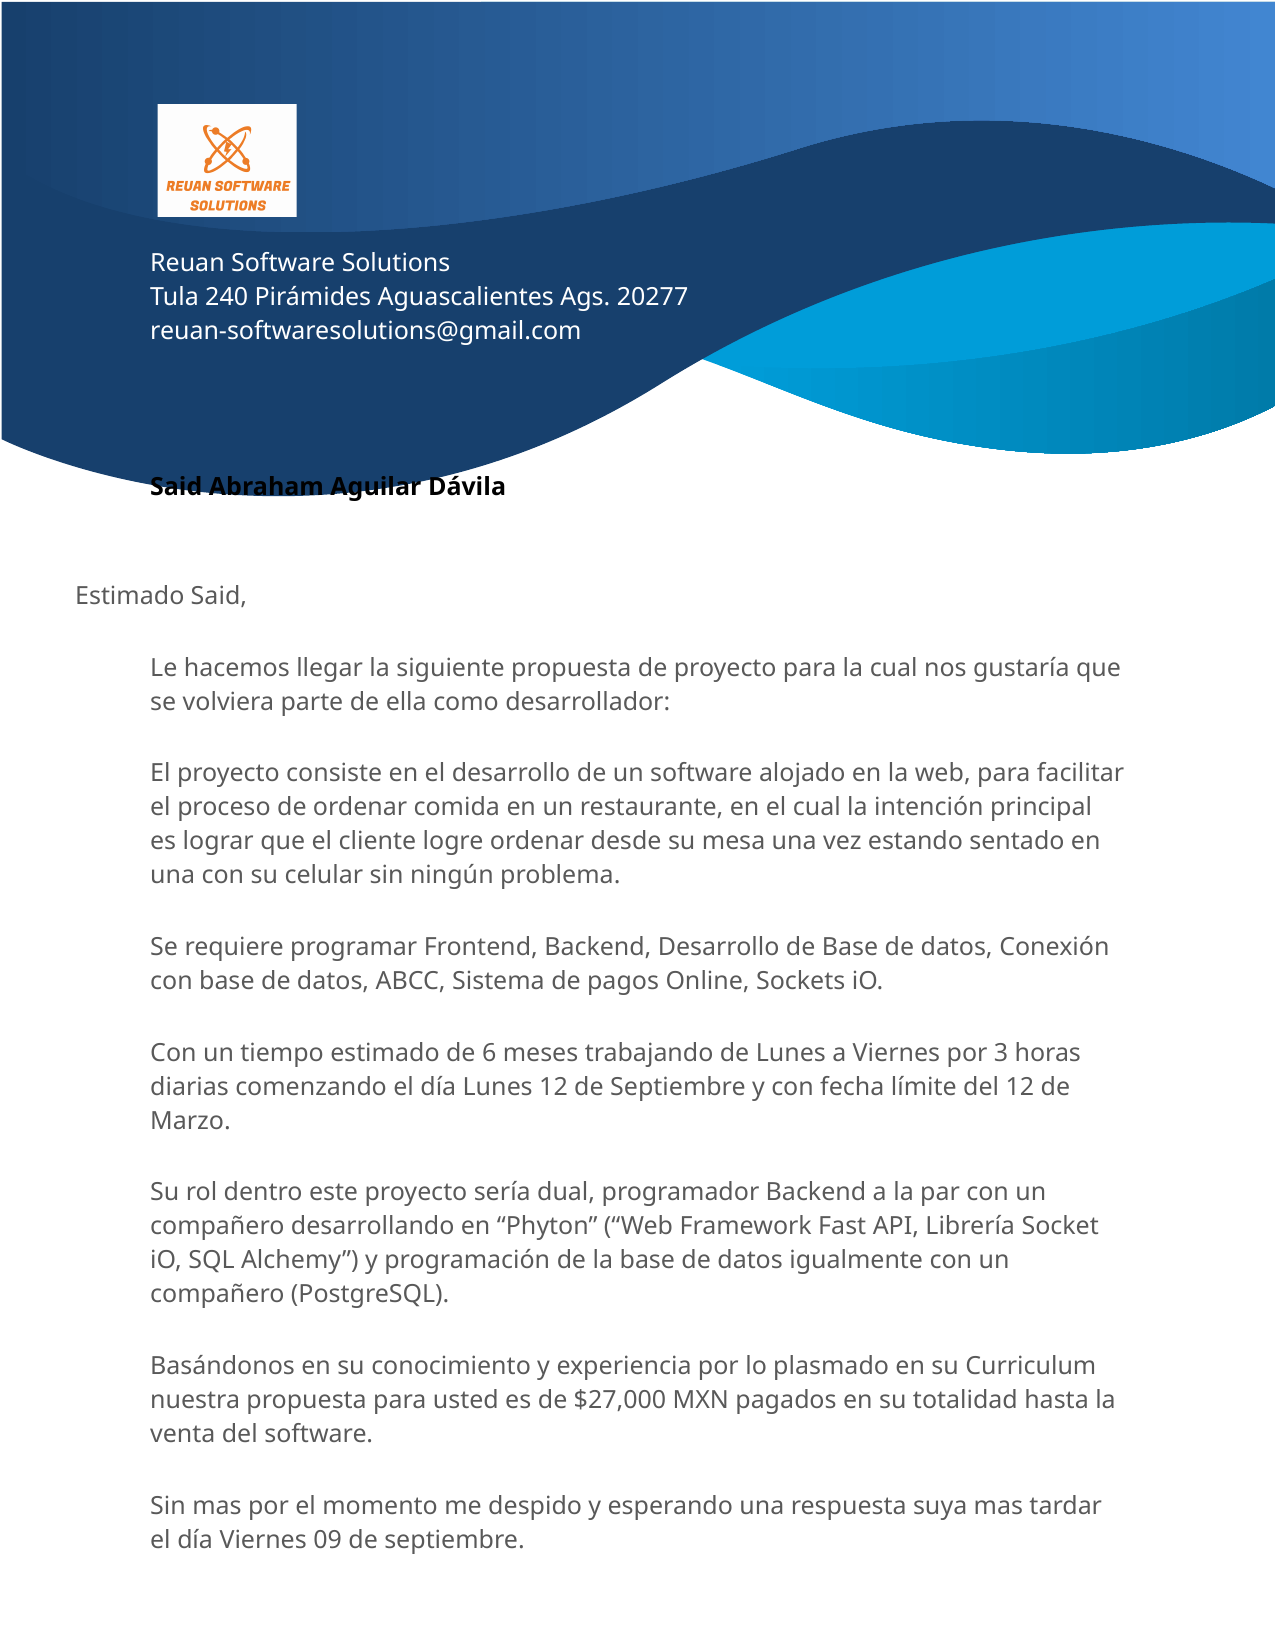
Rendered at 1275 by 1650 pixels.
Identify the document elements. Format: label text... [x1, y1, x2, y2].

text Con un tiempo estimado de 6 meses trabajando de Lunes a Viernes por 3 horas diarias comenzando el día Lunes 12 de Septiembre y con fecha límite del 12 de Marzo. [150, 1034, 1125, 1136]
text Said Abraham Aguilar Dávila [75, 201, 1125, 503]
table_header [75, 27, 1110, 226]
table_cell Reuan Software Solutions Tula 240 Pirámides Aguascalientes Ags. 20277 reuan-softwaresolutions@gmail.com [75, 226, 1110, 381]
text Le hacemos llegar la siguiente propuesta de proyecto para la cual nos gustaría que se volviera parte de ella como desarrollador: [150, 649, 1125, 717]
text El proyecto consiste en el desarrollo de un software alojado en la web, para facilitar el proceso de ordenar comida en un restaurante, en el cual la intención principal es lograr que el cliente logre ordenar desde su mesa una vez estando sentado en una con su celular sin ningún problema. [150, 755, 1125, 891]
text Su rol dentro este proyecto sería dual, programador Backend a la par con un compañero desarrollando en “Phyton” (“Web Framework Fast API, Librería Socket iO, SQL Alchemy”) y programación de la base de datos igualmente con un compañero (PostgreSQL). [150, 1174, 1125, 1310]
text Basándonos en su conocimiento y experiencia por lo plasmado en su Curriculum nuestra propuesta para usted es de $27,000 MXN pagados en su totalidad hasta la venta del software. [150, 1348, 1125, 1450]
picture [157, 104, 297, 217]
text Se requiere programar Frontend, Backend, Desarrollo de Base de datos, Conexión con base de datos, ABCC, Sistema de pagos Online, Sockets iO. [150, 928, 1125, 997]
text Sin mas por el momento me despido y esperando una respuesta suya mas tardar el día Viernes 09 de septiembre. [150, 1487, 1125, 1555]
text Estimado Said, [75, 578, 1125, 612]
